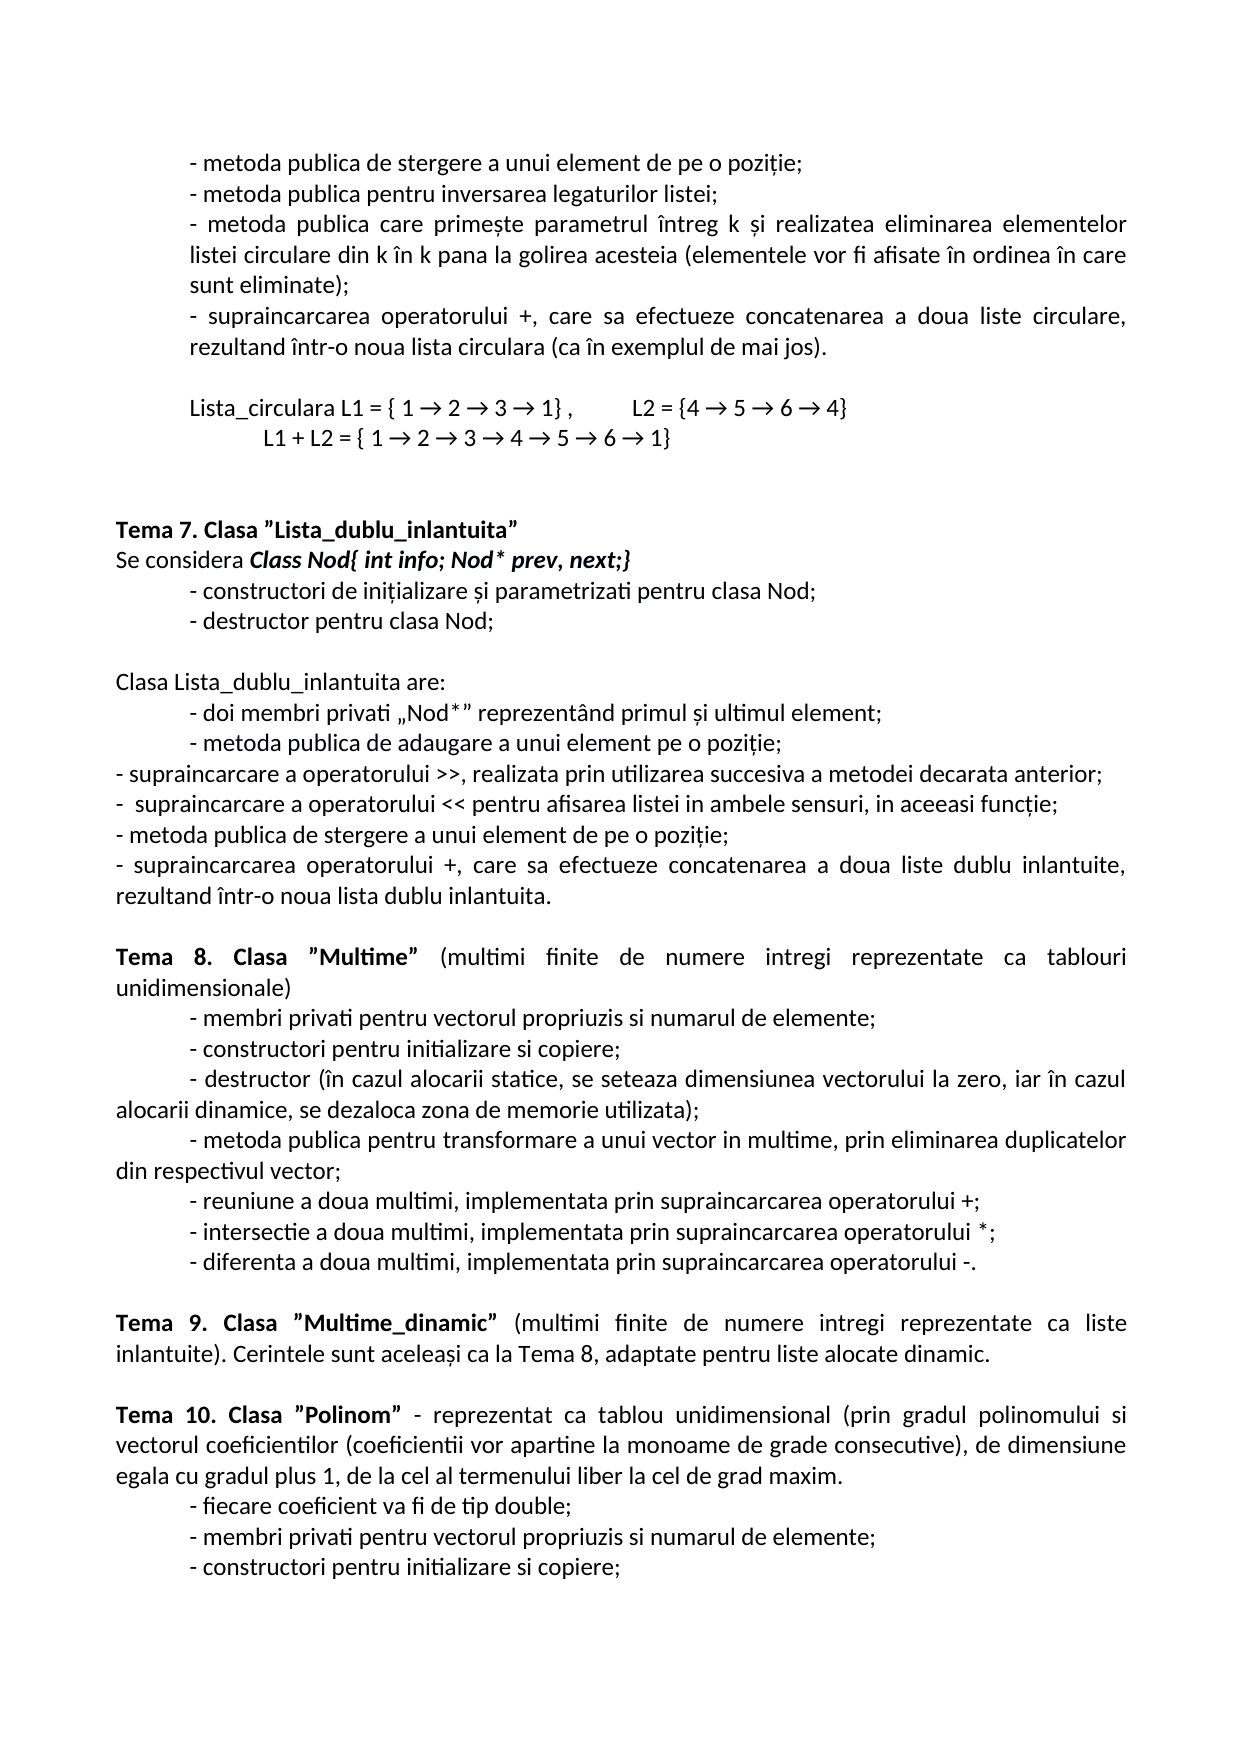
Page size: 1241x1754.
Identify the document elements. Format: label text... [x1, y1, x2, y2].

text Lista_circulara L1 = { 1 → 2 → 3 → 1} , L2 = {4 → 5 → 6 → 4} [189, 392, 1128, 422]
text - metoda publica pentru transformare a unui vector in multime, prin eliminarea duplicatelor din respectivul vector; [116, 1124, 1128, 1185]
text - constructori pentru initializare si copiere; [116, 1552, 1128, 1582]
text - metoda publica de adaugare a unui element pe o poziție; [116, 727, 1128, 758]
text Clasa Lista_dublu_inlantuita are: [116, 666, 1128, 697]
text - supraincarcarea operatorului +, care sa efectueze concatenarea a doua liste circulare, rezultand într-o noua lista circulara (ca în exemplul de mai jos). [189, 300, 1128, 361]
text - metoda publica pentru inversarea legaturilor listei; [189, 178, 1128, 209]
text - reuniune a doua multimi, implementata prin supraincarcarea operatorului +; [116, 1185, 1128, 1216]
text - constructori pentru initializare si copiere; [116, 1033, 1128, 1063]
text - destructor (în cazul alocarii statice, se seteaza dimensiunea vectorului la zero, iar în cazul alocarii dinamice, se dezaloca zona de memorie utilizata); [116, 1063, 1128, 1124]
text - doi membri privati „Nod*” reprezentând primul și ultimul element; [116, 697, 1128, 727]
text - supraincarcare a operatorului >>, realizata prin utilizarea succesiva a metodei decarata anterior; [116, 758, 1128, 788]
text - intersectie a doua multimi, implementata prin supraincarcarea operatorului *; [116, 1216, 1128, 1246]
text Tema 10. Clasa ”Polinom” - reprezentat ca tablou unidimensional (prin gradul polinomului si vectorul coeficientilor (coeficientii vor apartine la monoame de grade consecutive), de dimensiune egala cu gradul plus 1, de la cel al termenului liber la cel de grad maxim. [116, 1399, 1128, 1491]
text L1 + L2 = { 1 → 2 → 3 → 4 → 5 → 6 → 1} [189, 422, 1128, 453]
text Tema 7. Clasa ”Lista_dublu_inlantuita” [116, 514, 1128, 544]
text - diferenta a doua multimi, implementata prin supraincarcarea operatorului -. [116, 1246, 1128, 1277]
text - membri privati pentru vectorul propriuzis si numarul de elemente; [116, 1521, 1128, 1552]
text - metoda publica de stergere a unui element de pe o poziție; [116, 819, 1128, 849]
text - membri privati pentru vectorul propriuzis si numarul de elemente; [116, 1002, 1128, 1033]
text - metoda publica de stergere a unui element de pe o poziție; [189, 148, 1128, 178]
text - fiecare coeficient va fi de tip double; [116, 1491, 1128, 1521]
text - destructor pentru clasa Nod; [116, 605, 1128, 636]
text - supraincarcare a operatorului << pentru afisarea listei in ambele sensuri, in aceeasi funcție; [116, 788, 1128, 819]
text Tema 8. Clasa ”Multime” (multimi finite de numere intregi reprezentate ca tablouri unidimensionale) [116, 941, 1128, 1002]
text Tema 9. Clasa ”Multime_dinamic” (multimi finite de numere intregi reprezentate ca liste inlantuite). Cerintele sunt aceleași ca la Tema 8, adaptate pentru liste alocate dinamic. [116, 1307, 1128, 1368]
text Se considera Class Nod{ int info; Nod* prev, next;} [116, 544, 1128, 575]
text - metoda publica care primește parametrul întreg k și realizatea eliminarea elementelor listei circulare din k în k pana la golirea acesteia (elementele vor fi afisate în ordinea în care sunt eliminate); [189, 209, 1128, 300]
text - constructori de inițializare și parametrizati pentru clasa Nod; [116, 575, 1128, 605]
text - supraincarcarea operatorului +, care sa efectueze concatenarea a doua liste dublu inlantuite, rezultand într-o noua lista dublu inlantuita. [116, 849, 1128, 911]
